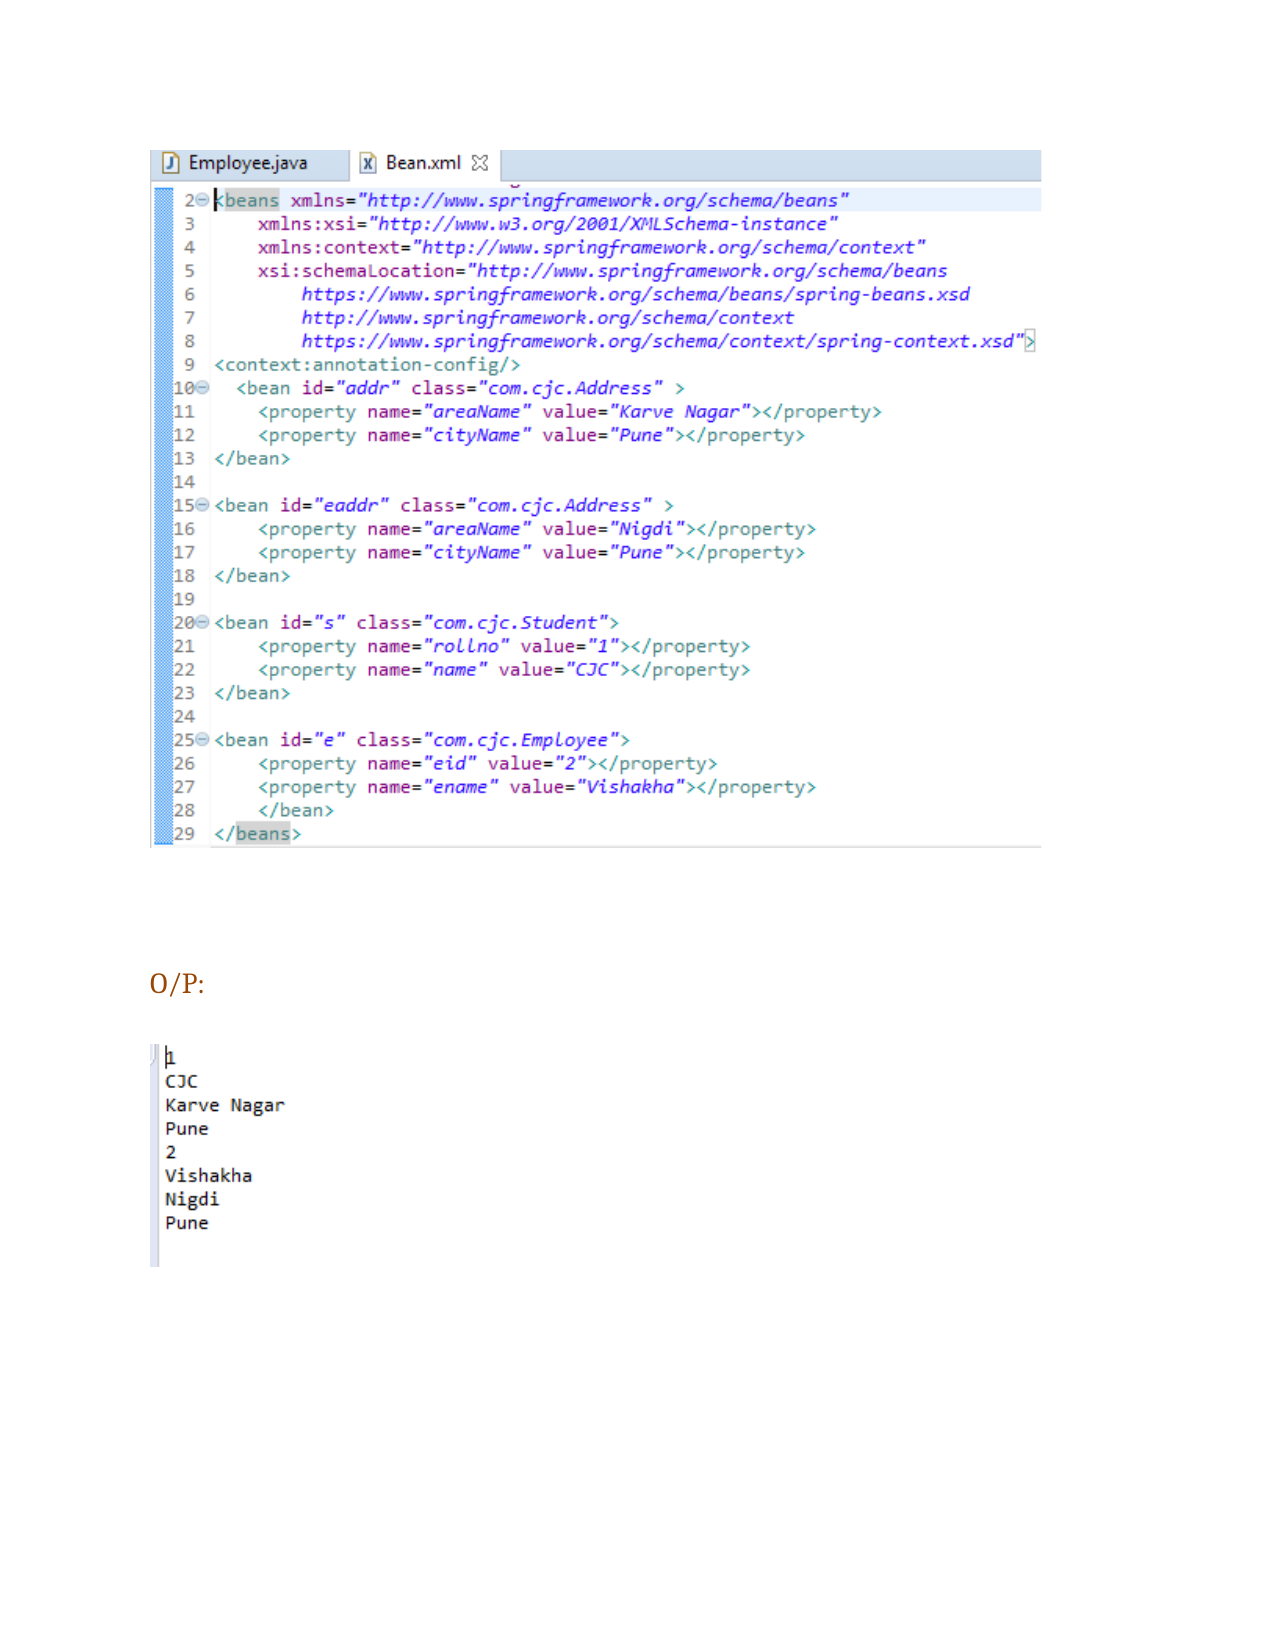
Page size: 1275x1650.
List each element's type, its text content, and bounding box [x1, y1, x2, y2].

picture [150, 1044, 323, 1267]
picture [150, 150, 1042, 848]
text O/P: [150, 967, 1125, 1001]
